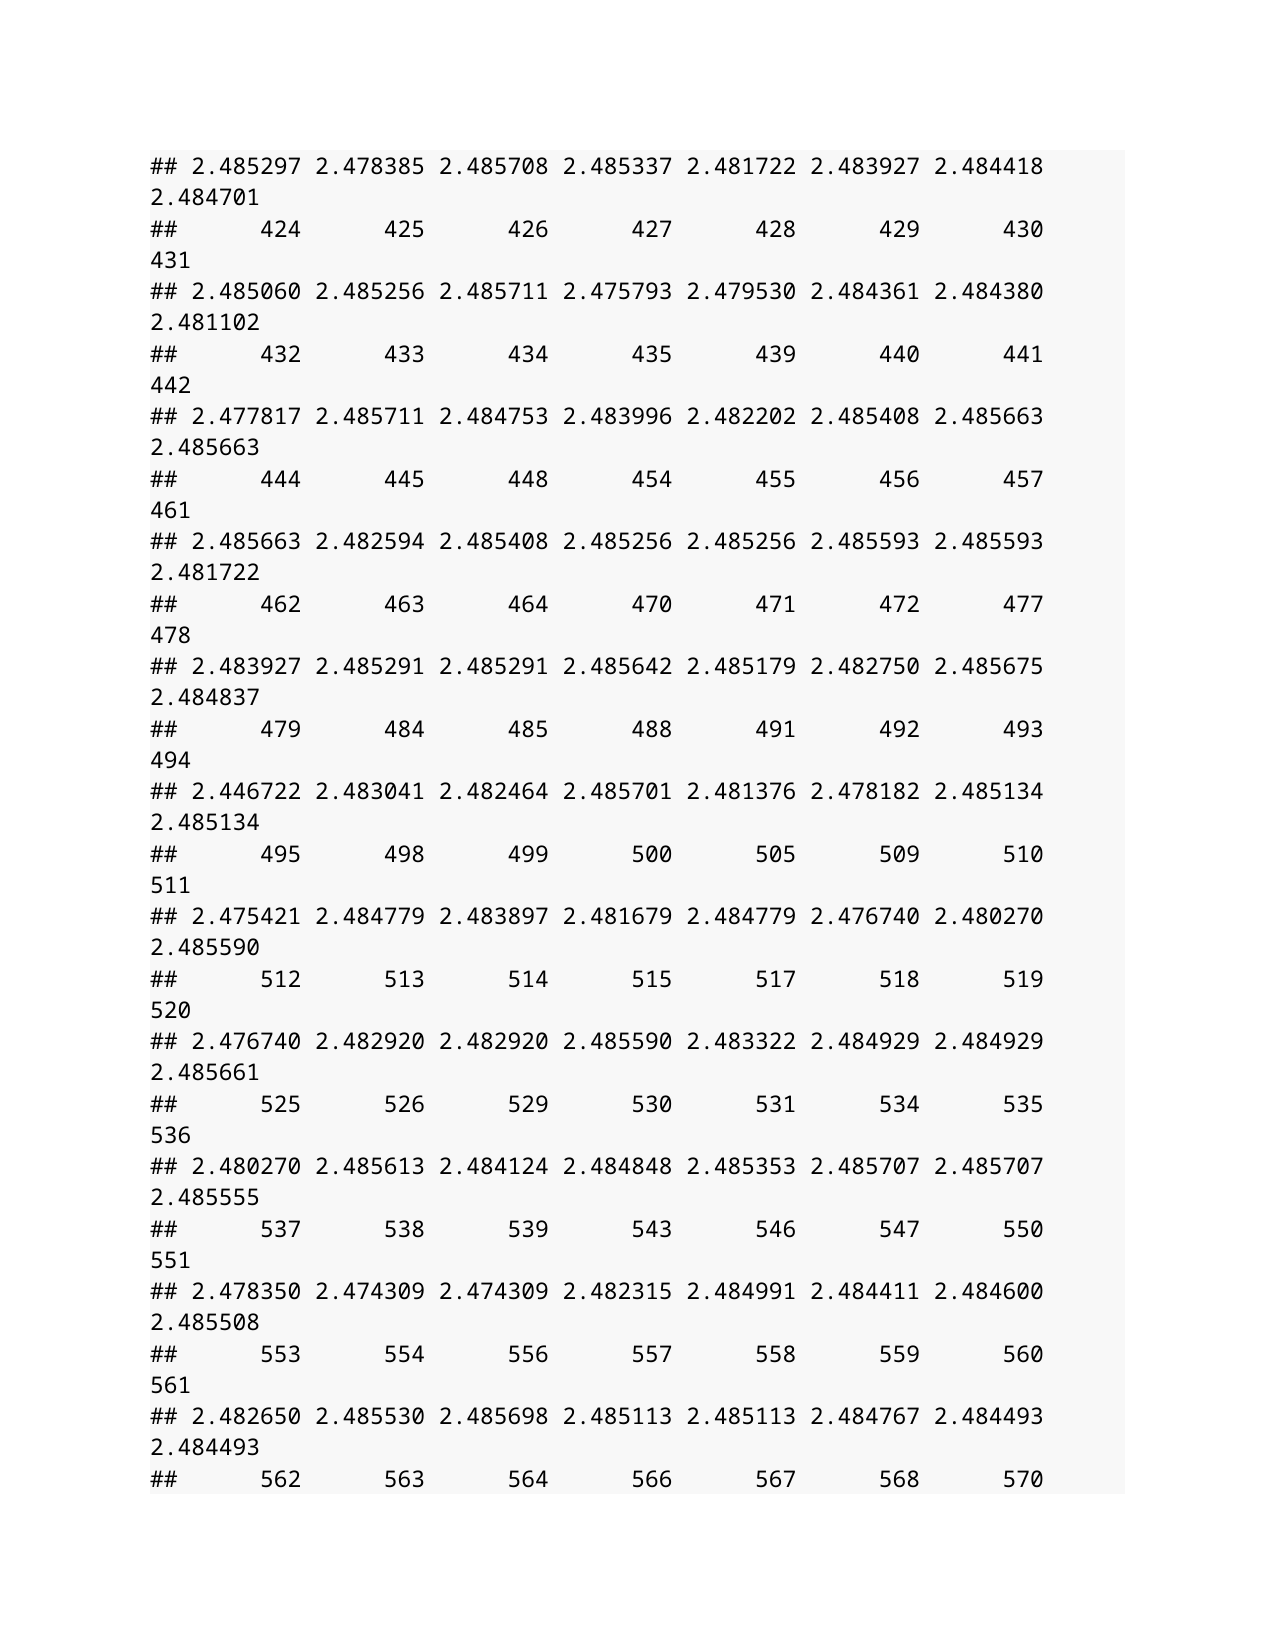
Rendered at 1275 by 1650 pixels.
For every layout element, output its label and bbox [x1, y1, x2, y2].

text [150, 150, 1125, 1494]
